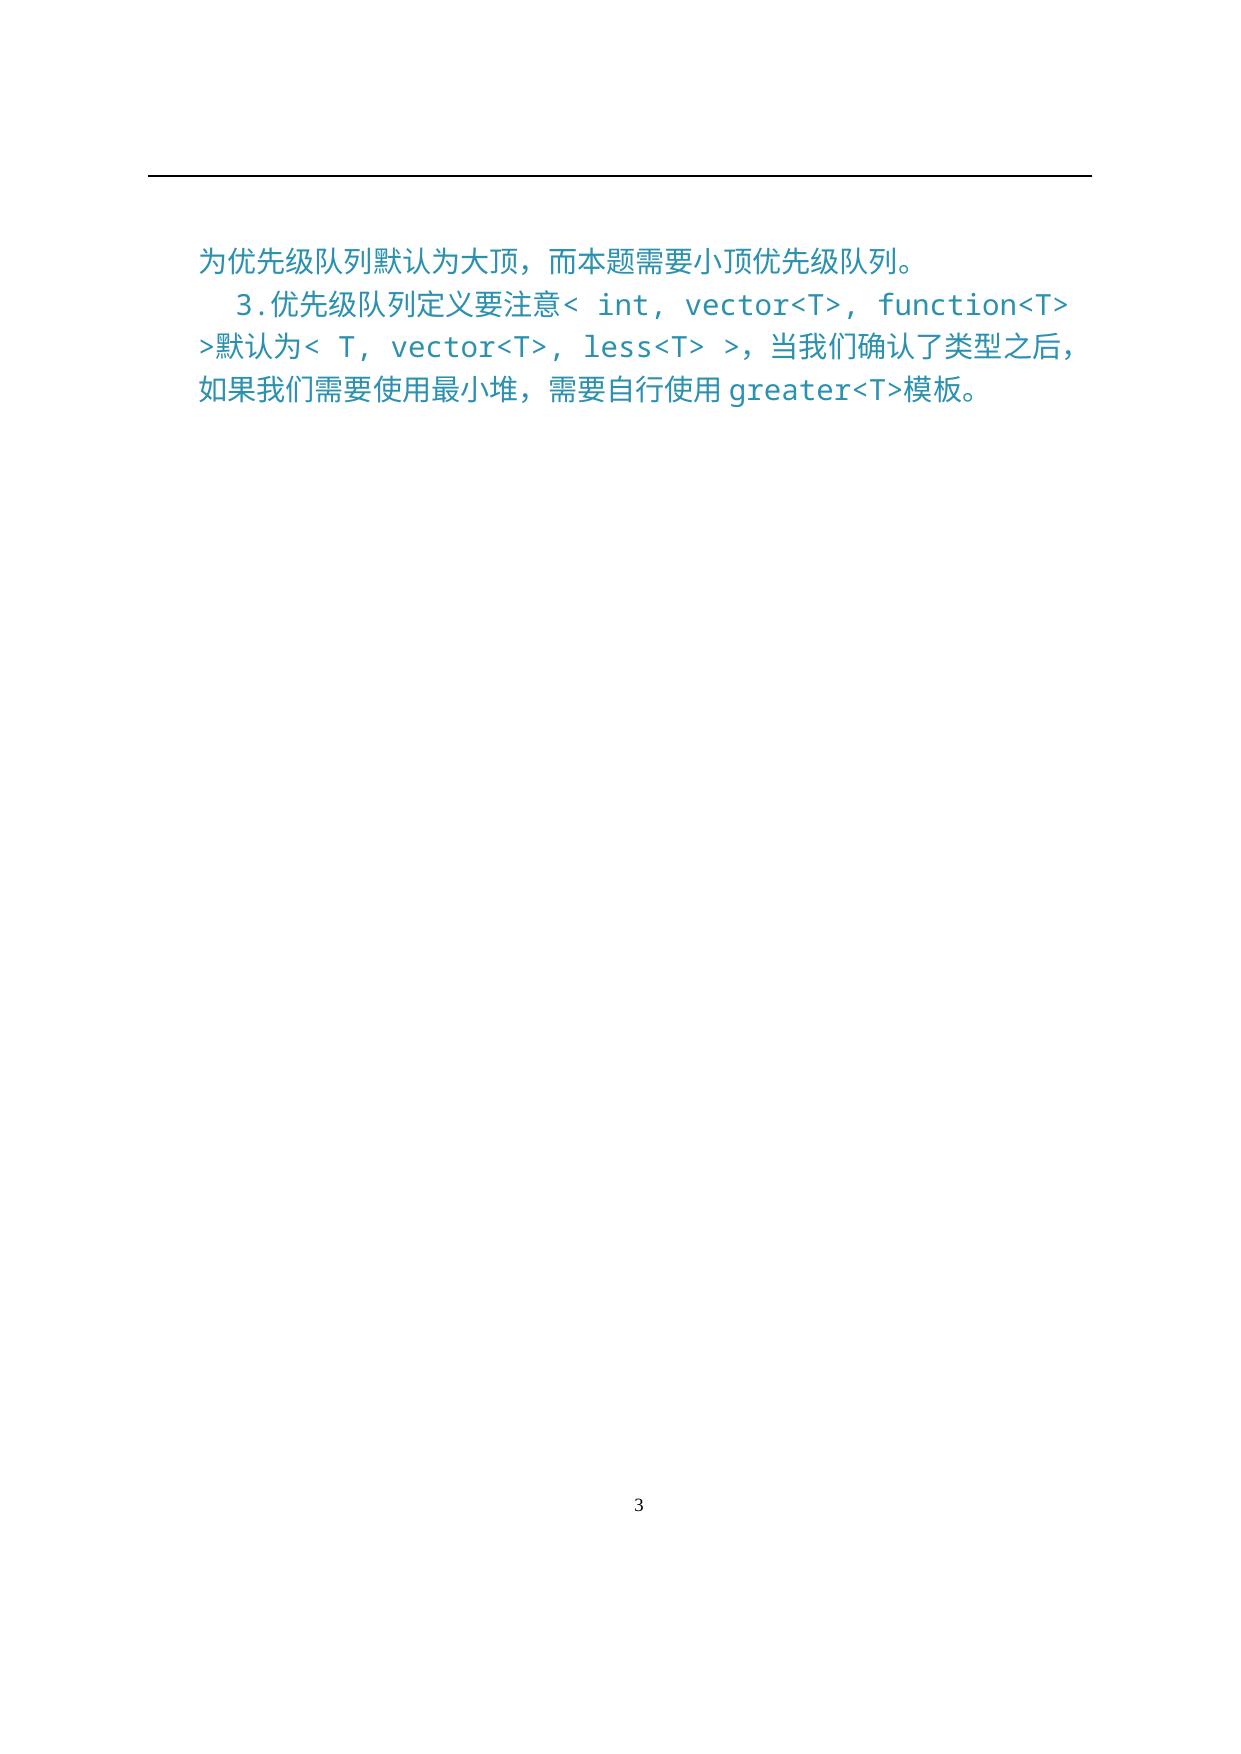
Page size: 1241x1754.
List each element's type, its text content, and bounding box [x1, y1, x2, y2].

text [198, 239, 1092, 281]
text 3.优先级队列定义要注意< int, vector<T>, function<T> >默认为< T, vector<T>, less<T> >，当我们确认了类型之后，如果我们需要使用最小堆，需要自行使用greater<T>模板。 [198, 281, 1092, 408]
